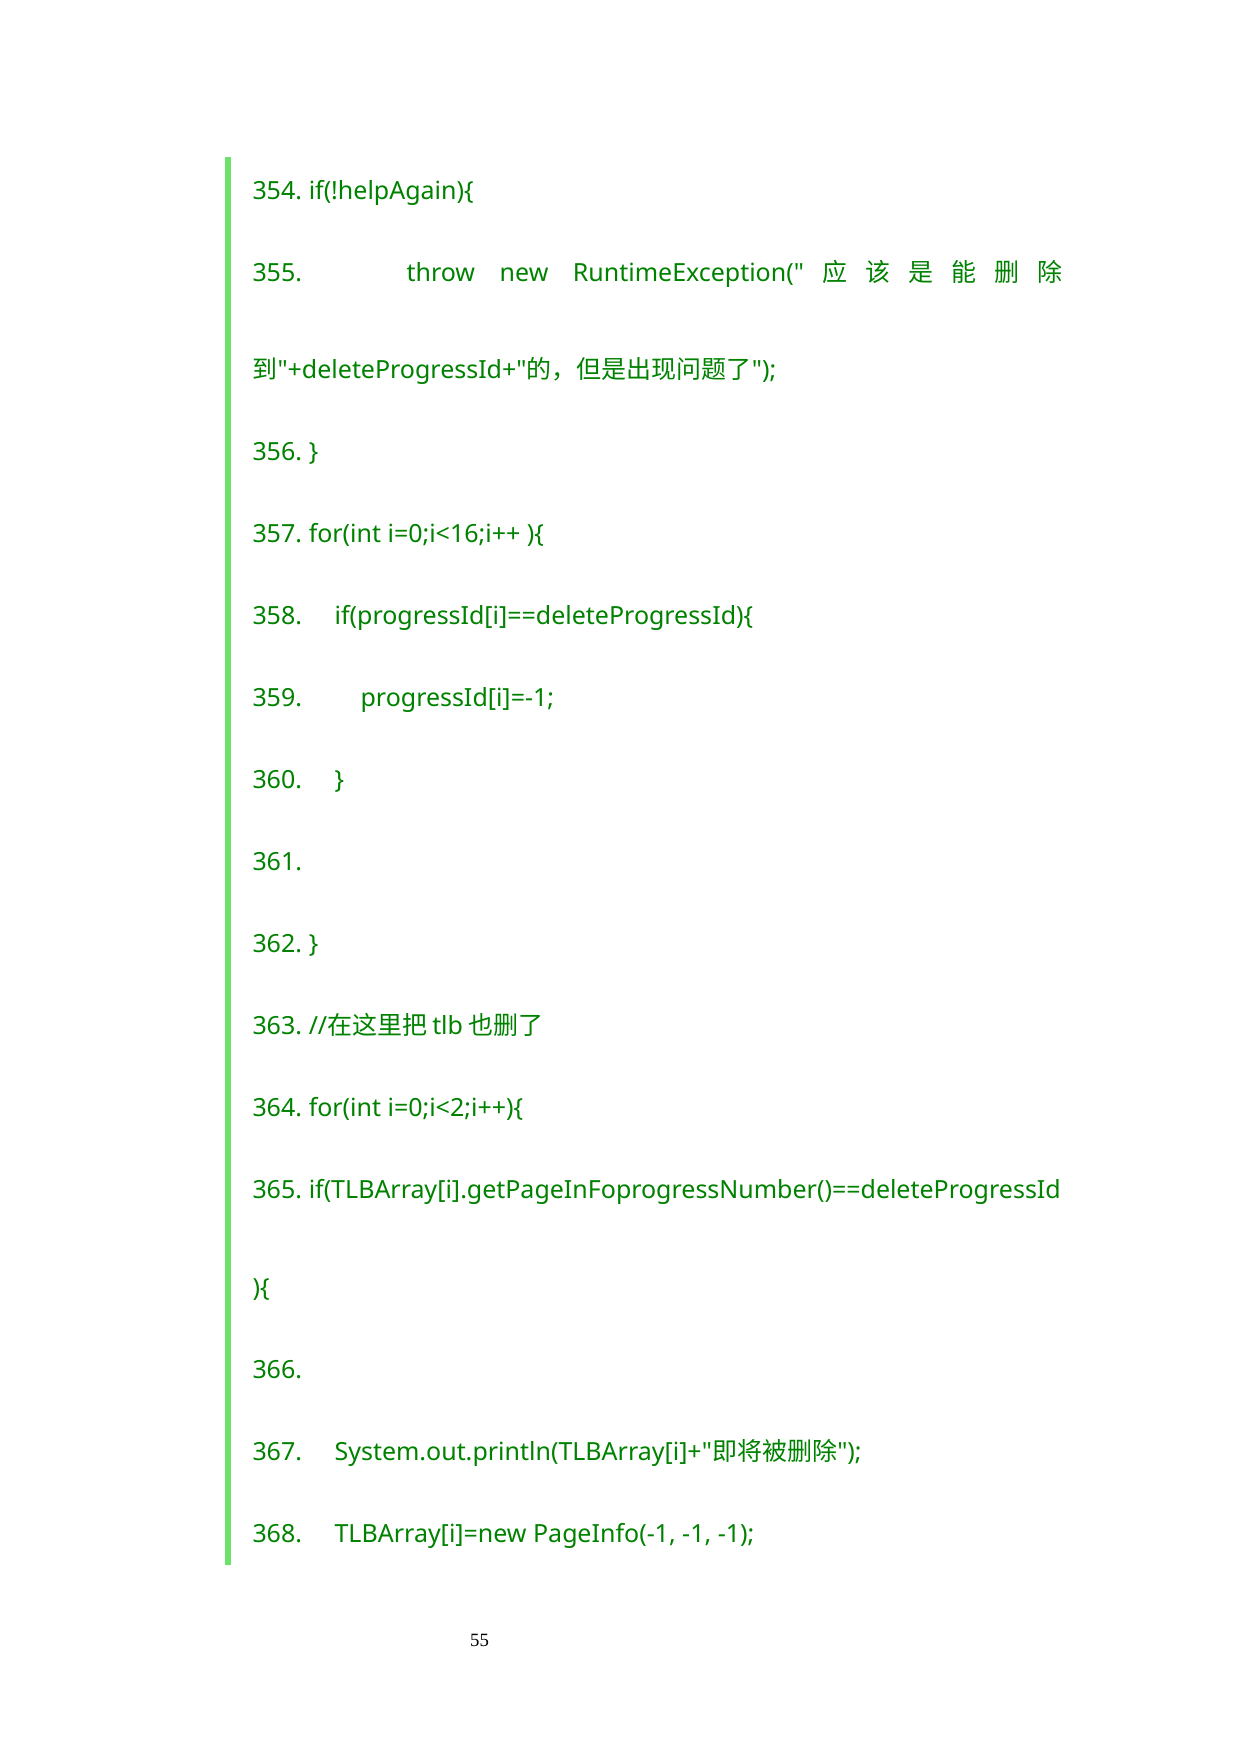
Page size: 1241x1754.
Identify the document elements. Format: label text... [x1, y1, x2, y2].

text } [231, 911, 1063, 976]
text throw new RuntimeException("应该是能删除到"+deleteProgressId+"的，但是出现问题了"); [231, 239, 1063, 402]
text } [231, 419, 1063, 484]
text TLBArray[i]=new PageInfo(-1, -1, -1); [231, 1500, 1063, 1565]
text } [231, 747, 1063, 812]
text if(progressId[i]==deleteProgressId){ [231, 583, 1063, 648]
text if(!helpAgain){ [231, 157, 1063, 222]
text if(TLBArray[i].getPageInFoprogressNumber()==deleteProgressId){ [231, 1157, 1063, 1319]
text for(int i=0;i<16;i++ ){ [231, 501, 1063, 566]
text System.out.println(TLBArray[i]+"即将被删除"); [231, 1418, 1063, 1483]
text for(int i=0;i<2;i++){ [231, 1074, 1063, 1139]
text progressId[i]=-1; [231, 664, 1063, 729]
text //在这里把tlb也删了 [231, 992, 1063, 1057]
